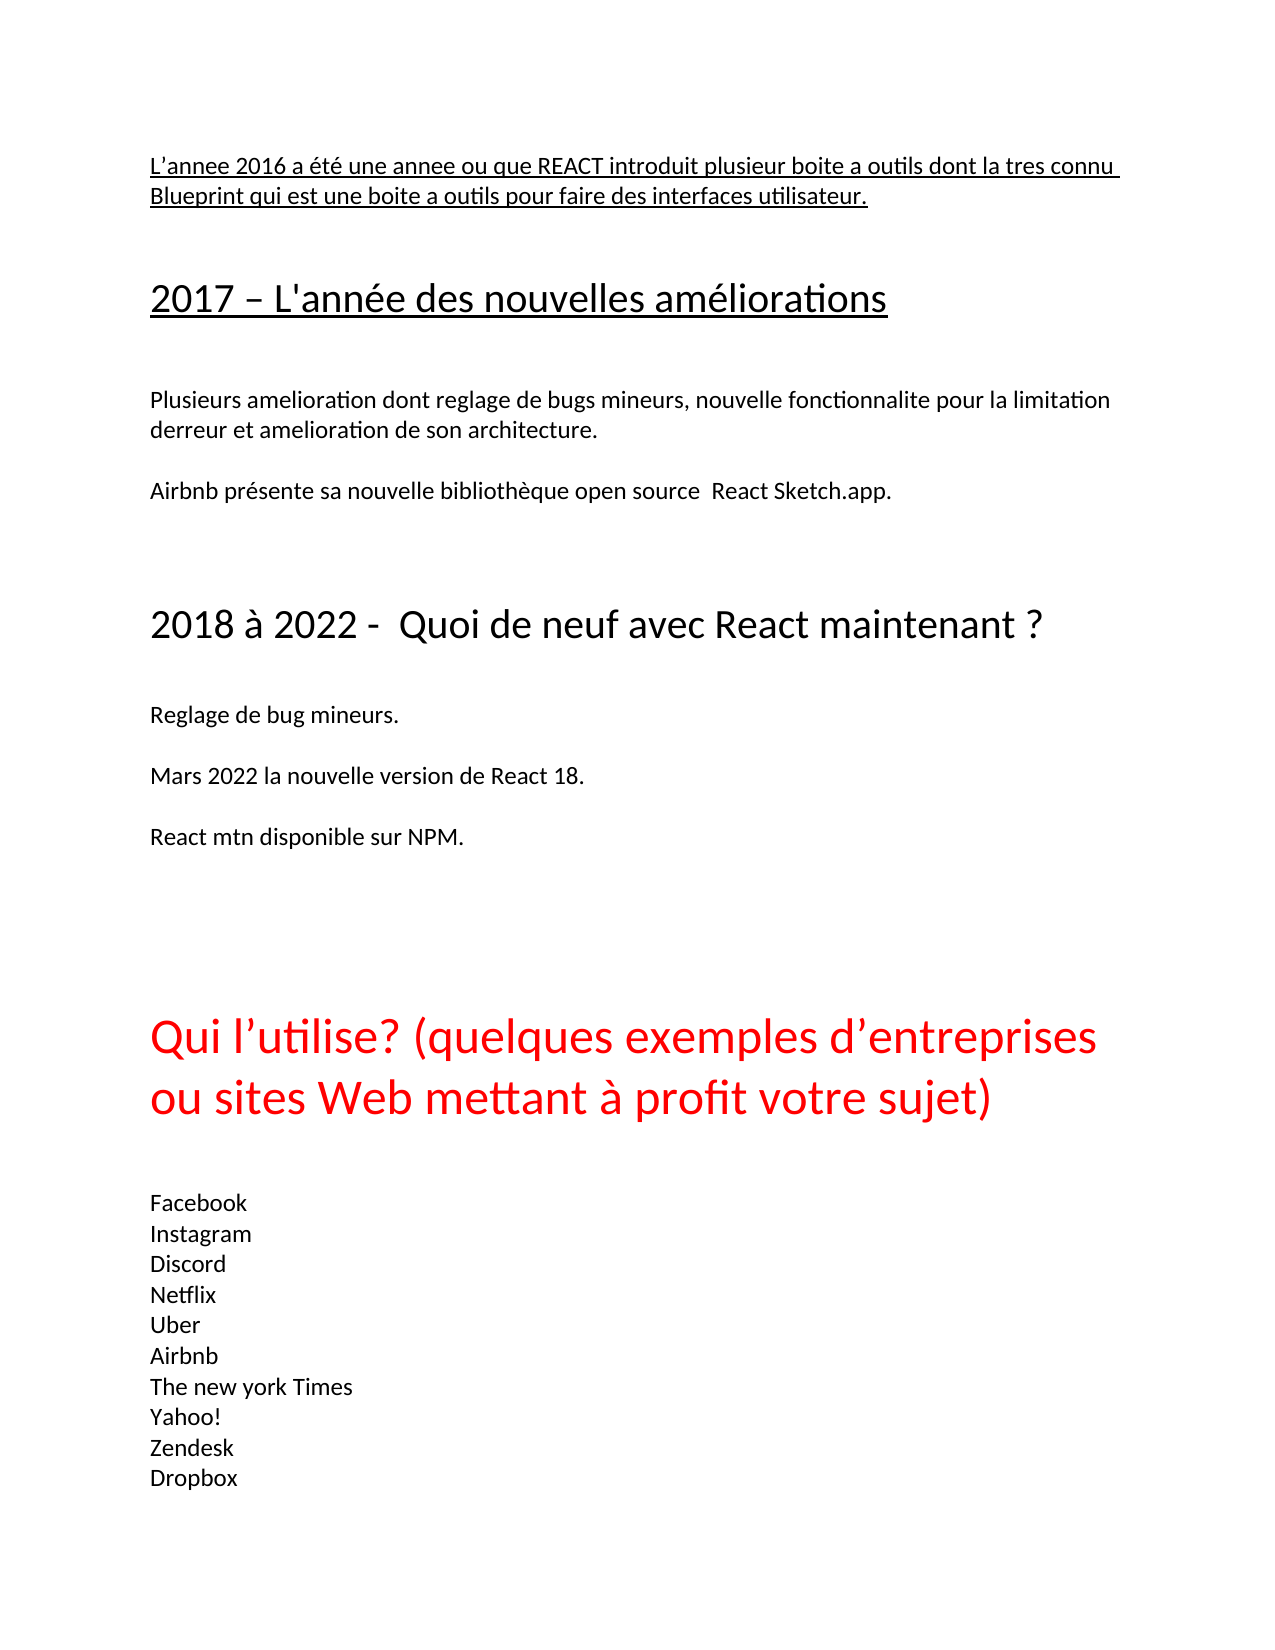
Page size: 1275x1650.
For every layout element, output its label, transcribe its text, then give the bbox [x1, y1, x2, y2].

text 2018 à 2022 - Quoi de neuf avec React maintenant ? [150, 598, 1125, 648]
text Instagram [150, 1218, 1125, 1249]
text Plusieurs amelioration dont reglage de bugs mineurs, nouvelle fonctionnalite pour la limitation derreur et amelioration de son architecture. [150, 384, 1125, 445]
text L’annee 2016 a été une annee ou que REACT introduit plusieur boite a outils dont la tres connu Blueprint qui est une boite a outils pour faire des interfaces utilisateur. [150, 150, 1125, 211]
text Uber [150, 1310, 1125, 1340]
text Airbnb [150, 1340, 1125, 1371]
text Qui l’utilise? (quelques exemples d’entreprises ou sites Web mettant à profit votre sujet) [150, 1004, 1125, 1127]
text Zendesk [150, 1432, 1125, 1462]
text React mtn disponible sur NPM. [150, 821, 1125, 852]
text Yahoo! [150, 1401, 1125, 1432]
text Airbnb présente sa nouvelle bibliothèque open source React Sketch.app. [150, 476, 1125, 506]
text Reglage de bug mineurs. [150, 699, 1125, 730]
text Dropbox [150, 1462, 1125, 1493]
text Discord [150, 1249, 1125, 1279]
text Facebook [150, 1188, 1125, 1218]
text 2017 – L'année des nouvelles améliorations [150, 272, 1125, 323]
text Netflix [150, 1279, 1125, 1310]
text Mars 2022 la nouvelle version de React 18. [150, 760, 1125, 791]
text The new york Times [150, 1371, 1125, 1401]
